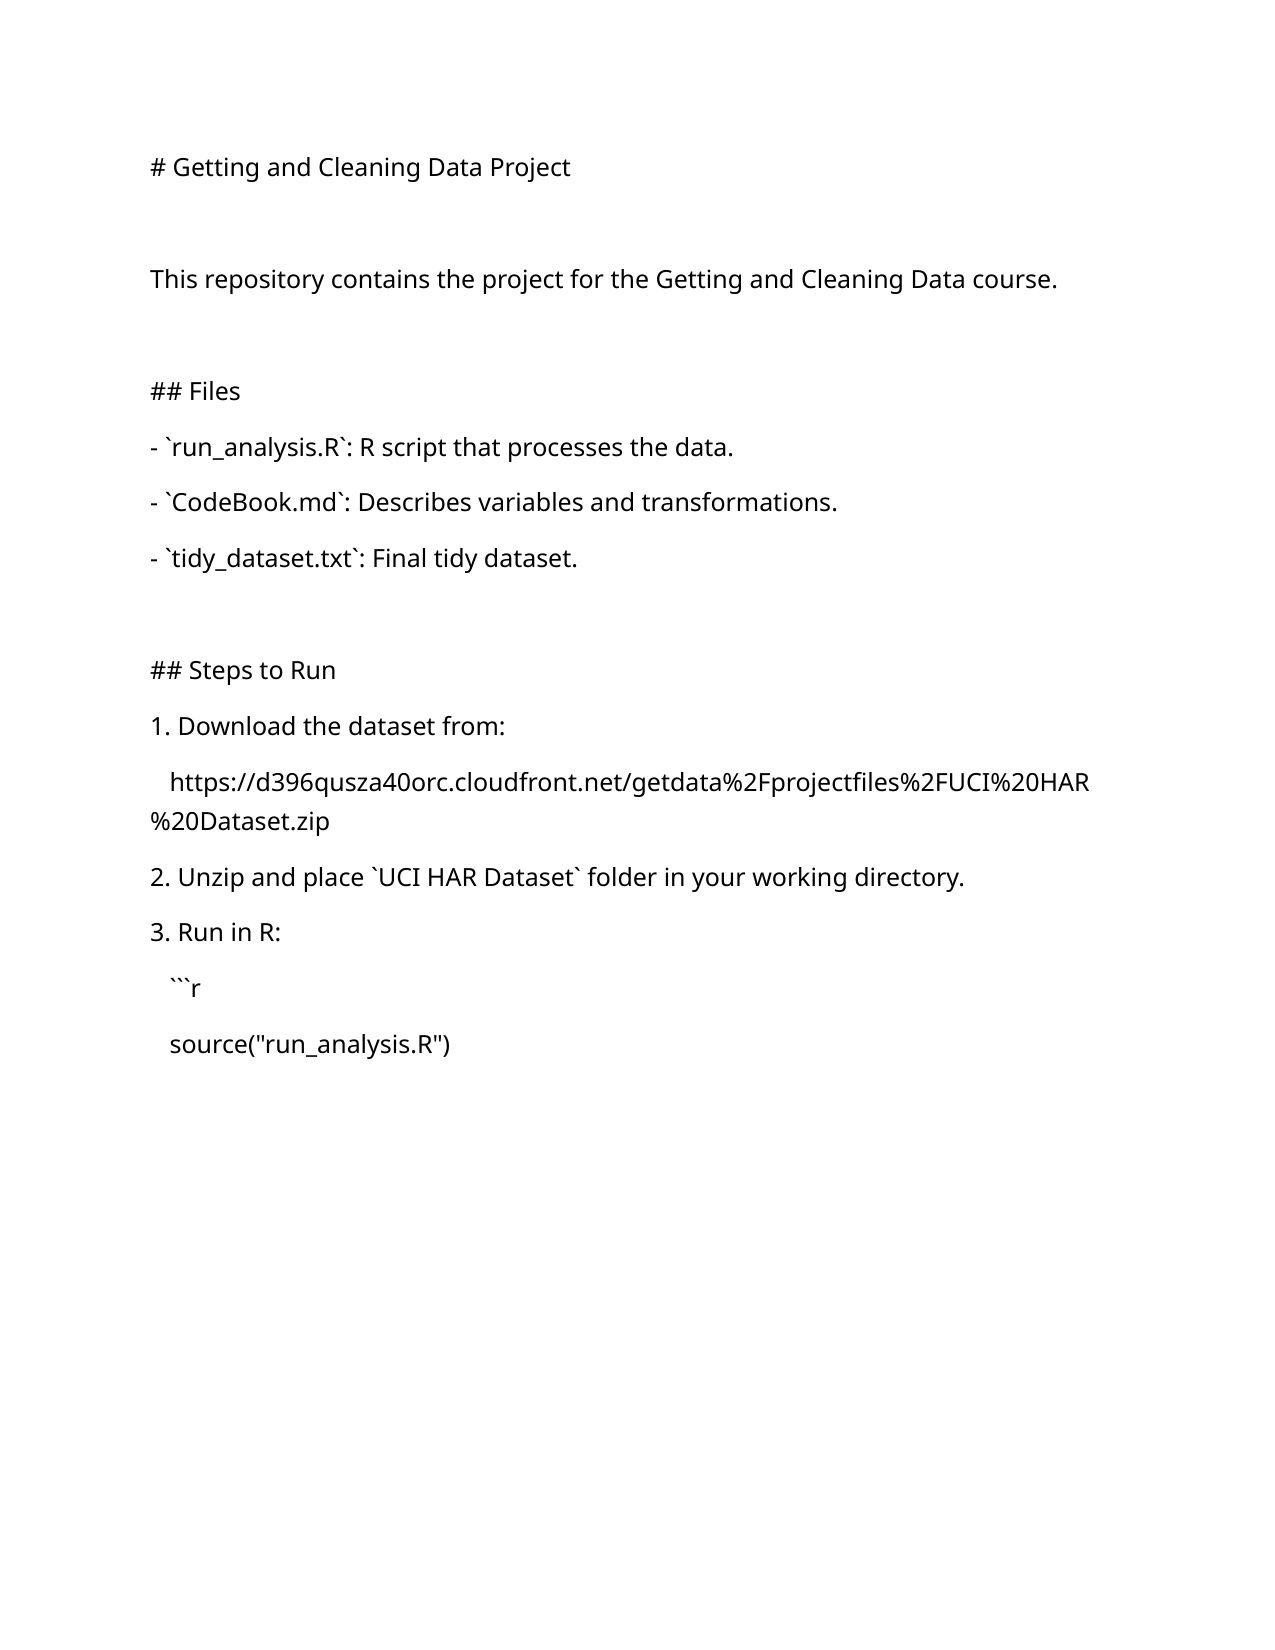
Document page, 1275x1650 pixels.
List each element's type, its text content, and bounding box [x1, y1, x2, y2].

text ```r [150, 971, 1125, 1005]
text 1. Download the dataset from: [150, 708, 1125, 742]
text https://d396qusza40orc.cloudfront.net/getdata%2Fprojectfiles%2FUCI%20HAR%20Dataset.zip [150, 764, 1125, 837]
text - `tidy_dataset.txt`: Final tidy dataset. [150, 541, 1125, 575]
text 2. Unzip and place `UCI HAR Dataset` folder in your working directory. [150, 859, 1125, 893]
text 3. Run in R: [150, 915, 1125, 949]
text ## Steps to Run [150, 652, 1125, 687]
text - `CodeBook.md`: Describes variables and transformations. [150, 485, 1125, 519]
text # Getting and Cleaning Data Project [150, 150, 1125, 184]
text ## Files [150, 373, 1125, 407]
text This repository contains the project for the Getting and Cleaning Data course. [150, 262, 1125, 296]
text - `run_analysis.R`: R script that processes the data. [150, 429, 1125, 463]
text source("run_analysis.R") [150, 1027, 1125, 1061]
